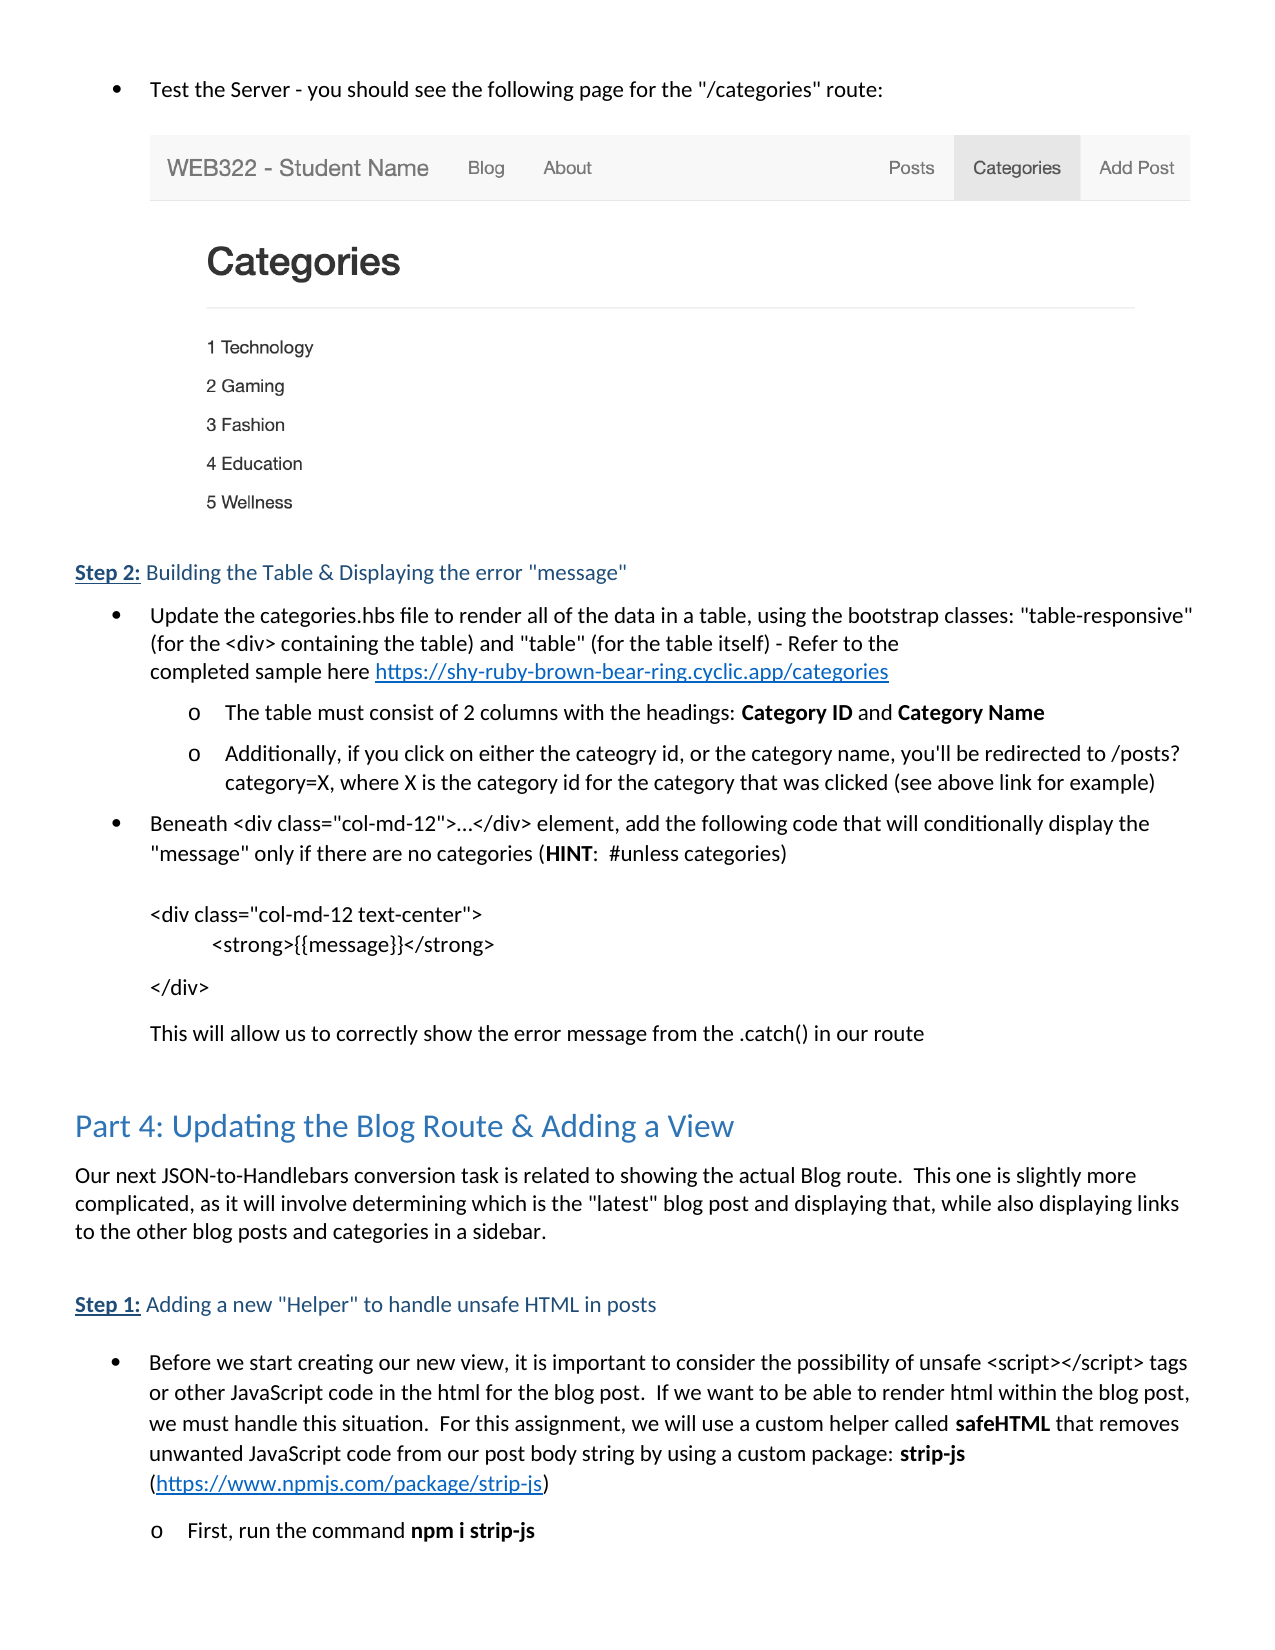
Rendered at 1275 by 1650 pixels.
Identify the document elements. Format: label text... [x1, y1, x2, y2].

list First, run the command npm i strip-js [150, 1516, 1200, 1545]
list The table must consist of 2 columns with the headings: Category ID and Category Name [187, 698, 1200, 727]
list <strong>{{message}}</strong> [150, 930, 1200, 958]
subtitle Step 2: Building the Table & Displaying the error "message" [75, 558, 1200, 586]
list This will allow us to correctly show the error message from the .catch() in our route [150, 1019, 1200, 1078]
list Beneath <div class="col-md-12">…</div> element, add the following code that will conditionally display the "message" only if there are no categories (HINT: #unless categories) [112, 809, 1200, 897]
list Additionally, if you click on either the cateogry id, or the category name, you'll be redirected to /posts?category=X, where X is the category id for the category that was clicked (see above link for example) [187, 739, 1200, 797]
picture [150, 135, 1191, 534]
list Update the categories.hbs file to render all of the data in a table, using the bootstrap classes: "table-responsive" (for the <div> containing the table) and "table" (for the table itself) - Refer to the completed sample here https://shy-ruby-brown-bear-ring.cyclic.app/categories [112, 601, 1200, 685]
subtitle Part 4: Updating the Blog Route & Adding a View [75, 1105, 1200, 1146]
list </div> [150, 973, 1200, 1001]
list Before we start creating our new view, it is important to consider the possibility of unsafe <script></script> tags or other JavaScript code in the html for the blog post. If we want to be able to render html within the blog post, we must handle this situation. For this assignment, we will use a custom helper called safeHTML that removes unwanted JavaScript code from our post body string by using a custom package: strip-js (https://www.npmjs.com/package/strip-js) [112, 1348, 1200, 1497]
text Our next JSON-to-Handlebars conversion task is related to showing the actual Blog route. This one is slightly more complicated, as it will involve determining which is the "latest" blog post and displaying that, while also displaying links to the other blog posts and categories in a sidebar. [75, 1161, 1200, 1245]
list <div class="col-md-12 text-center"> [150, 900, 1200, 928]
subtitle Step 1: Adding a new "Helper" to handle unsafe HTML in posts [75, 1290, 1200, 1318]
